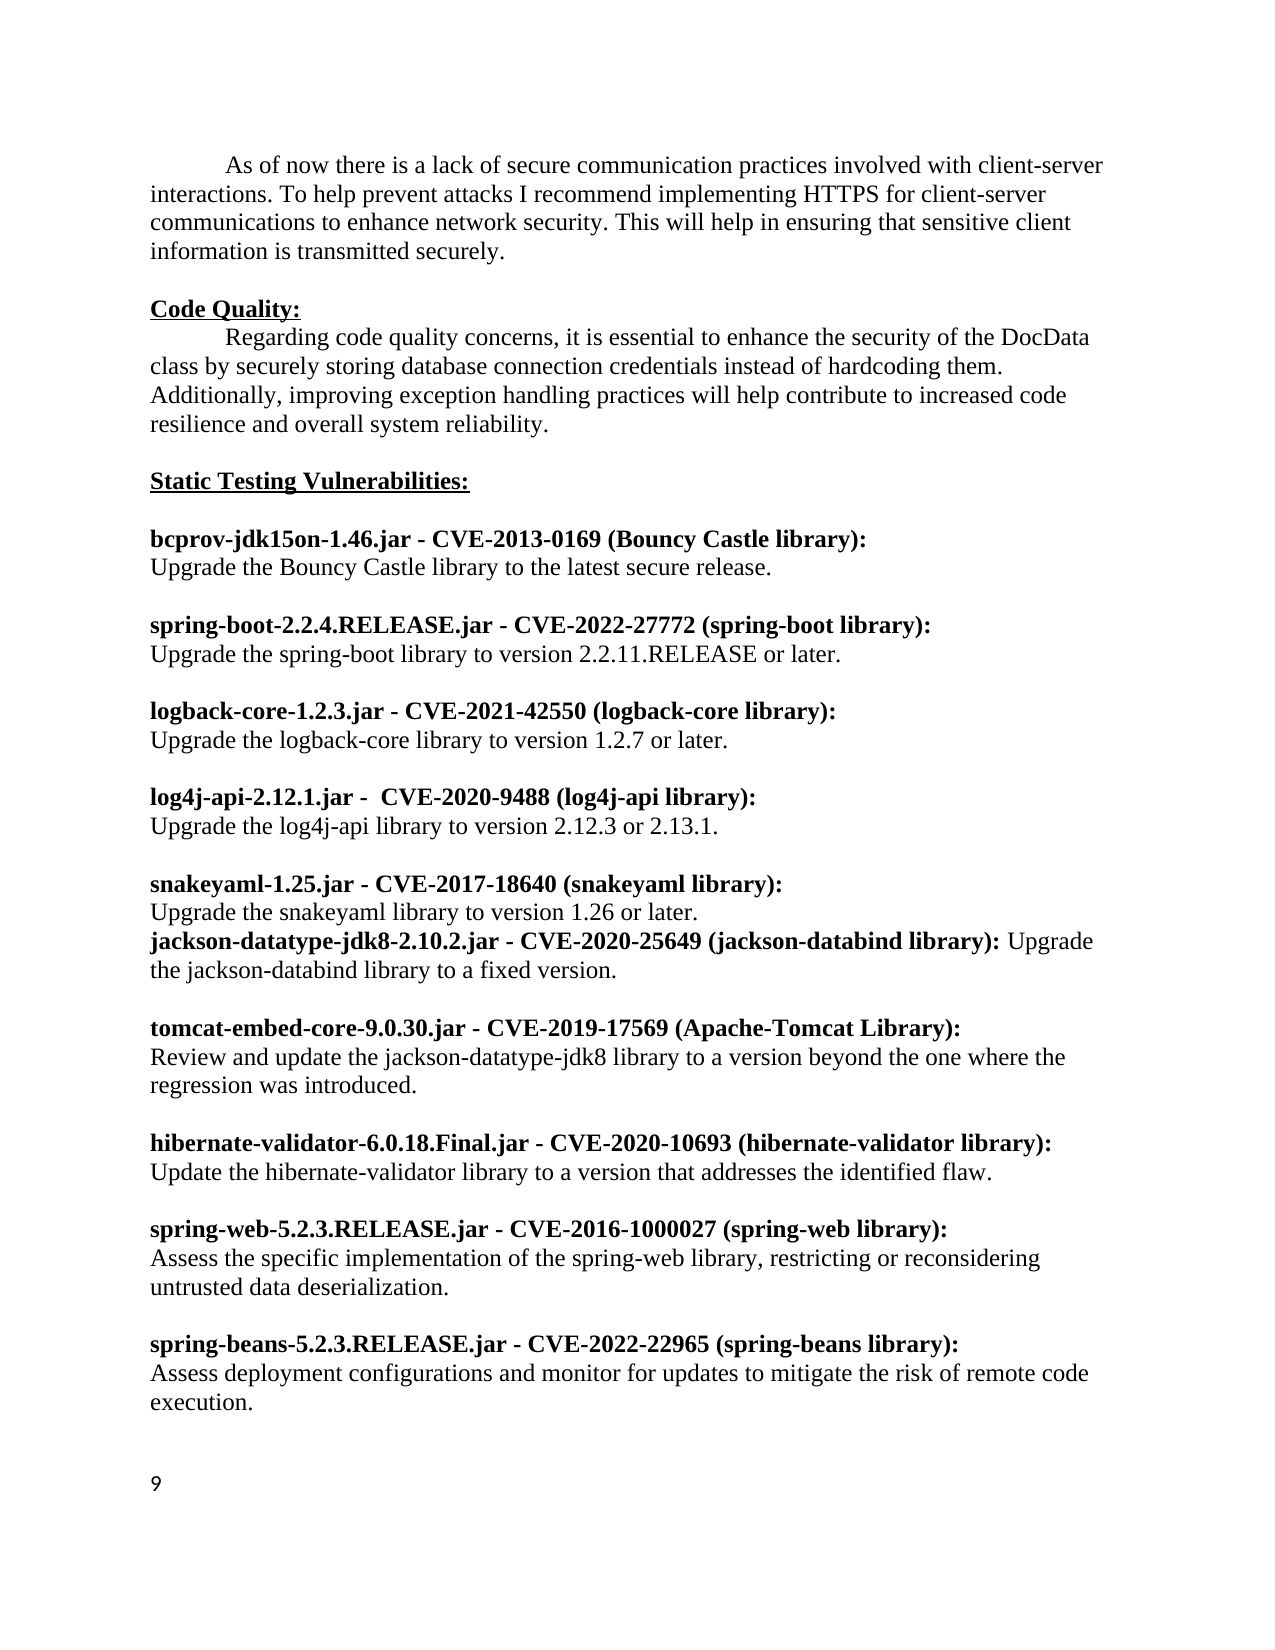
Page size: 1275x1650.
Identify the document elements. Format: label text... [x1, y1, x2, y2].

text jackson-datatype-jdk8-2.10.2.jar - CVE-2020-25649 (jackson-databind library): Upgrade the jackson-databind library to a fixed version. [150, 926, 1125, 984]
text Code Quality: [150, 294, 1125, 322]
text spring-boot-2.2.4.RELEASE.jar - CVE-2022-27772 (spring-boot library): [150, 610, 1125, 639]
text Upgrade the logback-core library to version 1.2.7 or later. [150, 725, 1125, 754]
text spring-beans-5.2.3.RELEASE.jar - CVE-2022-22965 (spring-beans library): [150, 1329, 1125, 1358]
text Upgrade the snakeyaml library to version 1.26 or later. [150, 897, 1125, 926]
text As of now there is a lack of secure communication practices involved with client-server interactions. To help prevent attacks I recommend implementing HTTPS for client-server communications to enhance network security. This will help in ensuring that sensitive client information is transmitted securely. [150, 150, 1125, 265]
text tomcat-embed-core-9.0.30.jar - CVE-2019-17569 (Apache-Tomcat Library): [150, 1013, 1125, 1042]
text Regarding code quality concerns, it is essential to enhance the security of the DocData class by securely storing database connection credentials instead of hardcoding them. Additionally, improving exception handling practices will help contribute to increased code resilience and overall system reliability. [150, 322, 1125, 437]
text log4j-api-2.12.1.jar - CVE-2020-9488 (log4j-api library): [150, 782, 1125, 811]
text Upgrade the spring-boot library to version 2.2.11.RELEASE or later. [150, 639, 1125, 667]
text Update the hibernate-validator library to a version that addresses the identified flaw. [150, 1157, 1125, 1185]
text hibernate-validator-6.0.18.Final.jar - CVE-2020-10693 (hibernate-validator library): [150, 1128, 1125, 1157]
text logback-core-1.2.3.jar - CVE-2021-42550 (logback-core library): [150, 696, 1125, 725]
text bcprov-jdk15on-1.46.jar - CVE-2013-0169 (Bouncy Castle library): [150, 524, 1125, 552]
text Assess the specific implementation of the spring-web library, restricting or reconsidering untrusted data deserialization. [150, 1243, 1125, 1300]
text snakeyaml-1.25.jar - CVE-2017-18640 (snakeyaml library): [150, 869, 1125, 897]
text Review and update the jackson-datatype-jdk8 library to a version beyond the one where the regression was introduced. [150, 1042, 1125, 1099]
text spring-web-5.2.3.RELEASE.jar - CVE-2016-1000027 (spring-web library): [150, 1214, 1125, 1243]
text Upgrade the Bouncy Castle library to the latest secure release. [150, 552, 1125, 581]
text Assess deployment configurations and monitor for updates to mitigate the risk of remote code execution. [150, 1358, 1125, 1415]
text Upgrade the log4j-api library to version 2.12.3 or 2.13.1. [150, 811, 1125, 840]
text Static Testing Vulnerabilities: [150, 466, 1125, 495]
